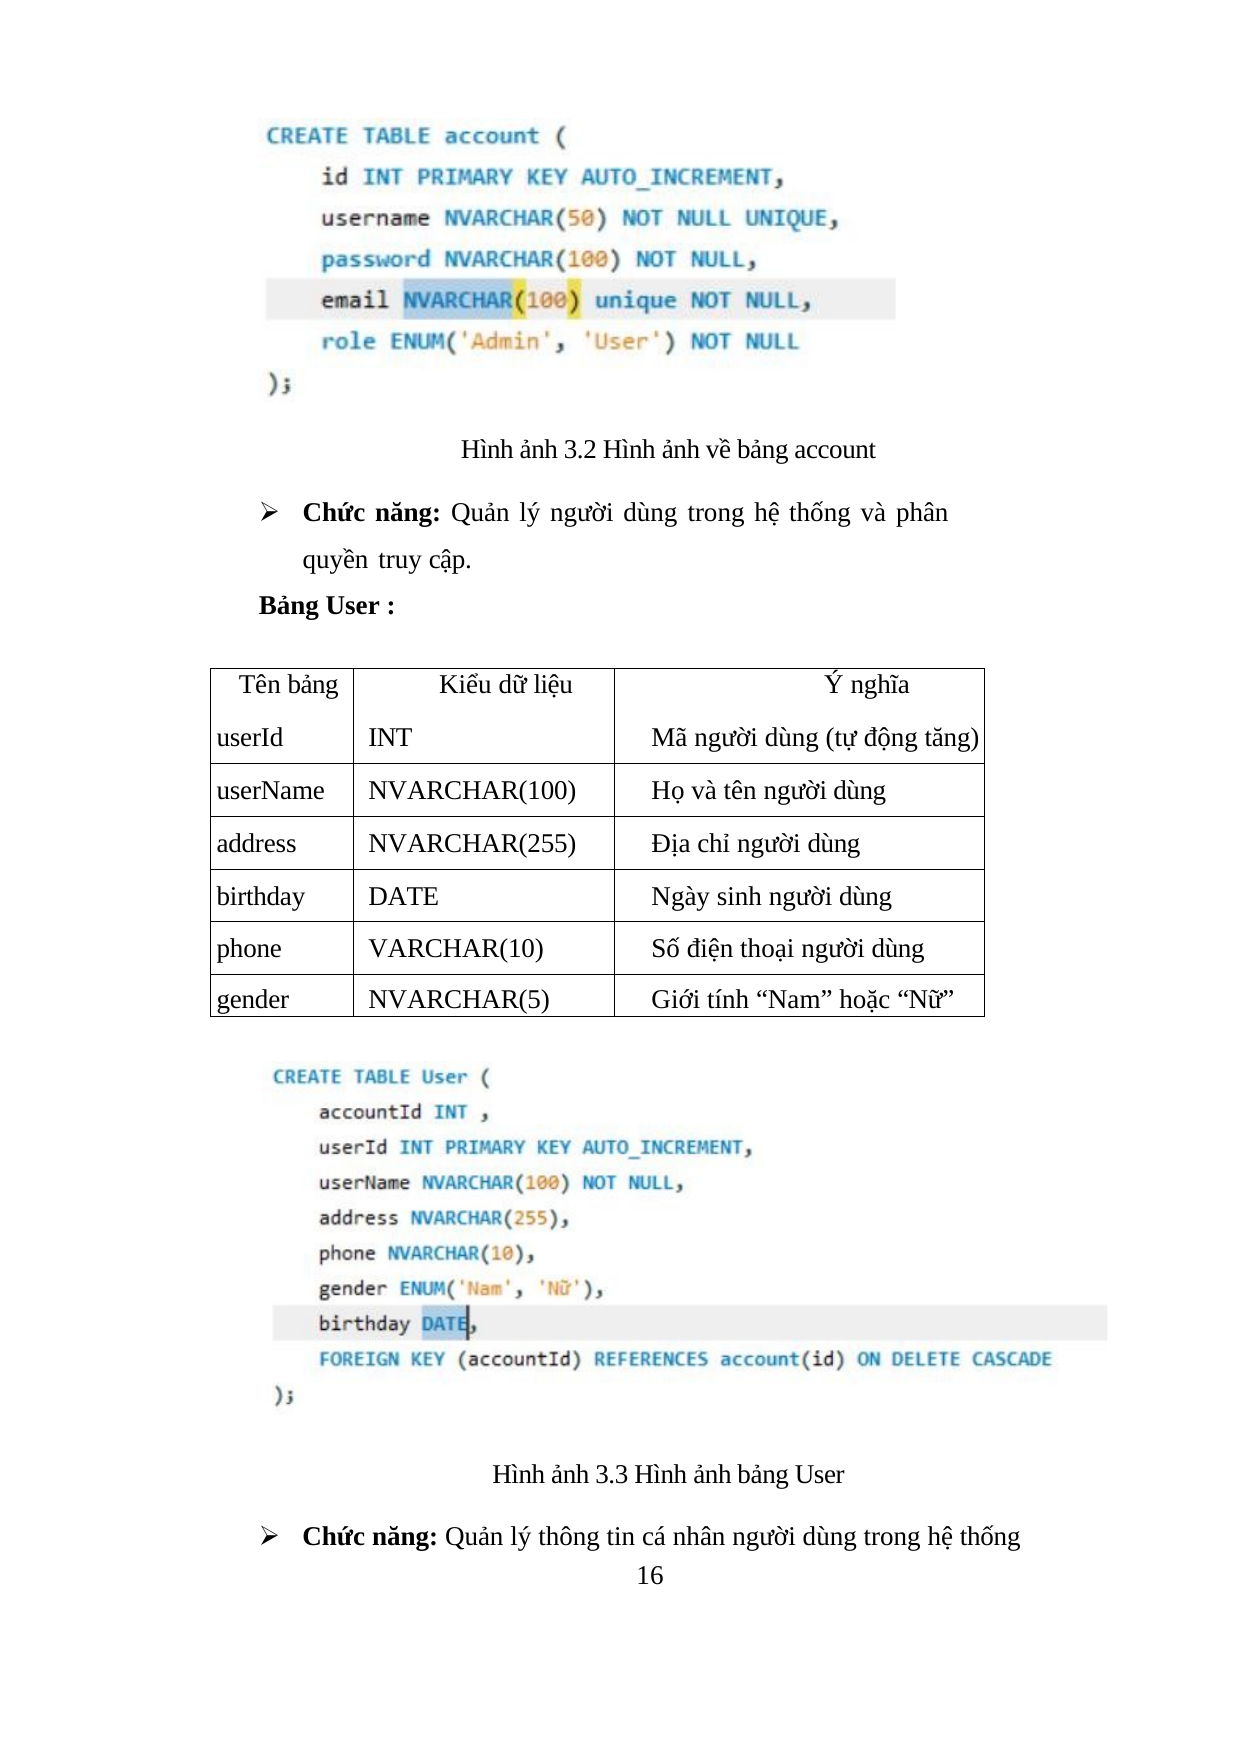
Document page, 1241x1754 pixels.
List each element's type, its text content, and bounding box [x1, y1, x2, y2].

table_cell Địa chỉ người dùng [615, 817, 984, 868]
table_cell Họ và tên người dùng [615, 764, 984, 816]
table_cell DATE [354, 870, 614, 921]
text Bảng User : [258, 589, 1122, 621]
list Chức năng: Quản lý thông tin cá nhân người dùng trong hệ thống [258, 1520, 1122, 1551]
picture [258, 118, 896, 403]
table_header Tên bảng userId [211, 669, 353, 763]
table_cell VARCHAR(10) [354, 922, 614, 974]
table_header Kiểu dữ liệu INT [354, 669, 614, 763]
table_cell Số điện thoại người dùng [615, 922, 984, 974]
table_cell gender [211, 975, 353, 1016]
picture [262, 1061, 1108, 1415]
table_cell NVARCHAR(100) [354, 764, 614, 816]
table_cell birthday [211, 870, 353, 921]
list Chức năng: Quản lý người dùng trong hệ thống và phân quyền truy cập. [258, 496, 1011, 574]
text Hình ảnh 3.2 Hình ảnh về bảng account [215, 434, 1122, 465]
table_cell userName [211, 764, 353, 816]
table_header Ý nghĩa Mã người dùng (tự động tăng) [615, 669, 984, 763]
table_cell phone [211, 922, 353, 974]
table_cell NVARCHAR(5) [354, 975, 614, 1016]
table_cell Giới tính “Nam” hoặc “Nữ” [615, 975, 984, 1016]
table_cell address [211, 817, 353, 868]
table_cell NVARCHAR(255) [354, 817, 614, 868]
table_cell Ngày sinh người dùng [615, 870, 984, 921]
